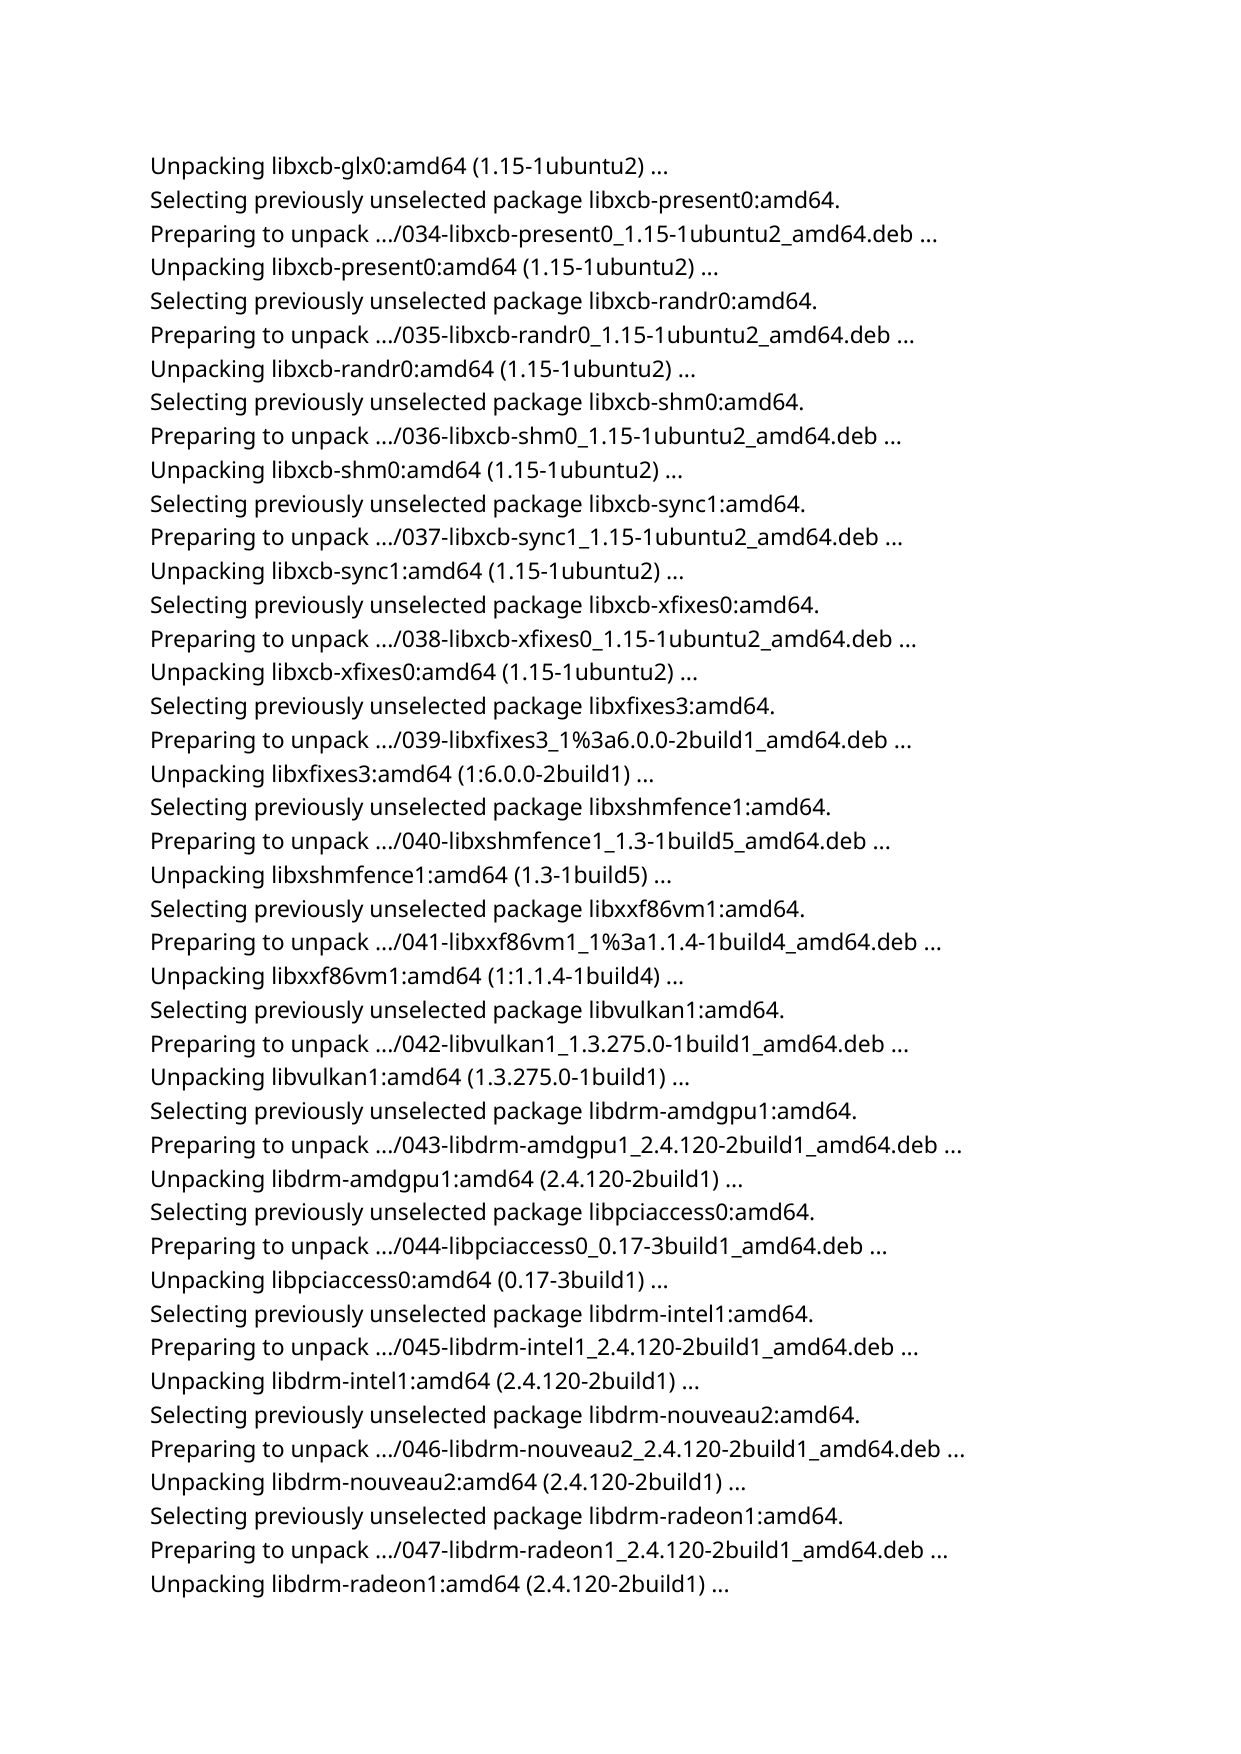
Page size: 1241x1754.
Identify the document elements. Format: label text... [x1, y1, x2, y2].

text Preparing to unpack .../043-libdrm-amdgpu1_2.4.120-2build1_amd64.deb ... [150, 1129, 1090, 1160]
text Selecting previously unselected package libpciaccess0:amd64. [150, 1196, 1090, 1227]
text Selecting previously unselected package libxcb-present0:amd64. [150, 184, 1090, 215]
text Unpacking libxcb-xfixes0:amd64 (1.15-1ubuntu2) ... [150, 656, 1090, 687]
text Unpacking libxcb-shm0:amd64 (1.15-1ubuntu2) ... [150, 454, 1090, 485]
text Selecting previously unselected package libxshmfence1:amd64. [150, 791, 1090, 822]
text Preparing to unpack .../044-libpciaccess0_0.17-3build1_amd64.deb ... [150, 1230, 1090, 1261]
text Unpacking libdrm-radeon1:amd64 (2.4.120-2build1) ... [150, 1567, 1090, 1599]
text Preparing to unpack .../035-libxcb-randr0_1.15-1ubuntu2_amd64.deb ... [150, 319, 1090, 350]
text Selecting previously unselected package libxcb-shm0:amd64. [150, 386, 1090, 417]
text Selecting previously unselected package libdrm-intel1:amd64. [150, 1297, 1090, 1329]
text Unpacking libpciaccess0:amd64 (0.17-3build1) ... [150, 1264, 1090, 1295]
text Unpacking libxxf86vm1:amd64 (1:1.1.4-1build4) ... [150, 960, 1090, 991]
text Unpacking libdrm-intel1:amd64 (2.4.120-2build1) ... [150, 1365, 1090, 1396]
text Preparing to unpack .../041-libxxf86vm1_1%3a1.1.4-1build4_amd64.deb ... [150, 926, 1090, 957]
text Selecting previously unselected package libdrm-radeon1:amd64. [150, 1500, 1090, 1531]
text Unpacking libxfixes3:amd64 (1:6.0.0-2build1) ... [150, 757, 1090, 789]
text Unpacking libdrm-nouveau2:amd64 (2.4.120-2build1) ... [150, 1466, 1090, 1497]
text Unpacking libxcb-present0:amd64 (1.15-1ubuntu2) ... [150, 251, 1090, 282]
text Unpacking libxcb-glx0:amd64 (1.15-1ubuntu2) ... [150, 150, 1090, 181]
text Preparing to unpack .../040-libxshmfence1_1.3-1build5_amd64.deb ... [150, 825, 1090, 856]
text Preparing to unpack .../042-libvulkan1_1.3.275.0-1build1_amd64.deb ... [150, 1027, 1090, 1059]
text Preparing to unpack .../045-libdrm-intel1_2.4.120-2build1_amd64.deb ... [150, 1331, 1090, 1362]
text Selecting previously unselected package libxcb-randr0:amd64. [150, 285, 1090, 316]
text Preparing to unpack .../037-libxcb-sync1_1.15-1ubuntu2_amd64.deb ... [150, 521, 1090, 552]
text Unpacking libxcb-randr0:amd64 (1.15-1ubuntu2) ... [150, 352, 1090, 384]
text Selecting previously unselected package libxcb-sync1:amd64. [150, 487, 1090, 519]
text Unpacking libvulkan1:amd64 (1.3.275.0-1build1) ... [150, 1061, 1090, 1092]
text Selecting previously unselected package libxcb-xfixes0:amd64. [150, 589, 1090, 620]
text Unpacking libdrm-amdgpu1:amd64 (2.4.120-2build1) ... [150, 1162, 1090, 1194]
text Preparing to unpack .../046-libdrm-nouveau2_2.4.120-2build1_amd64.deb ... [150, 1432, 1090, 1464]
text Preparing to unpack .../047-libdrm-radeon1_2.4.120-2build1_amd64.deb ... [150, 1534, 1090, 1565]
text Preparing to unpack .../038-libxcb-xfixes0_1.15-1ubuntu2_amd64.deb ... [150, 622, 1090, 654]
text Selecting previously unselected package libxfixes3:amd64. [150, 690, 1090, 721]
text Unpacking libxcb-sync1:amd64 (1.15-1ubuntu2) ... [150, 555, 1090, 586]
text Selecting previously unselected package libvulkan1:amd64. [150, 994, 1090, 1025]
text Preparing to unpack .../034-libxcb-present0_1.15-1ubuntu2_amd64.deb ... [150, 217, 1090, 249]
text Selecting previously unselected package libdrm-amdgpu1:amd64. [150, 1095, 1090, 1126]
text Preparing to unpack .../039-libxfixes3_1%3a6.0.0-2build1_amd64.deb ... [150, 724, 1090, 755]
text Unpacking libxshmfence1:amd64 (1.3-1build5) ... [150, 859, 1090, 890]
text Selecting previously unselected package libdrm-nouveau2:amd64. [150, 1399, 1090, 1430]
text Preparing to unpack .../036-libxcb-shm0_1.15-1ubuntu2_amd64.deb ... [150, 420, 1090, 451]
text Selecting previously unselected package libxxf86vm1:amd64. [150, 892, 1090, 924]
